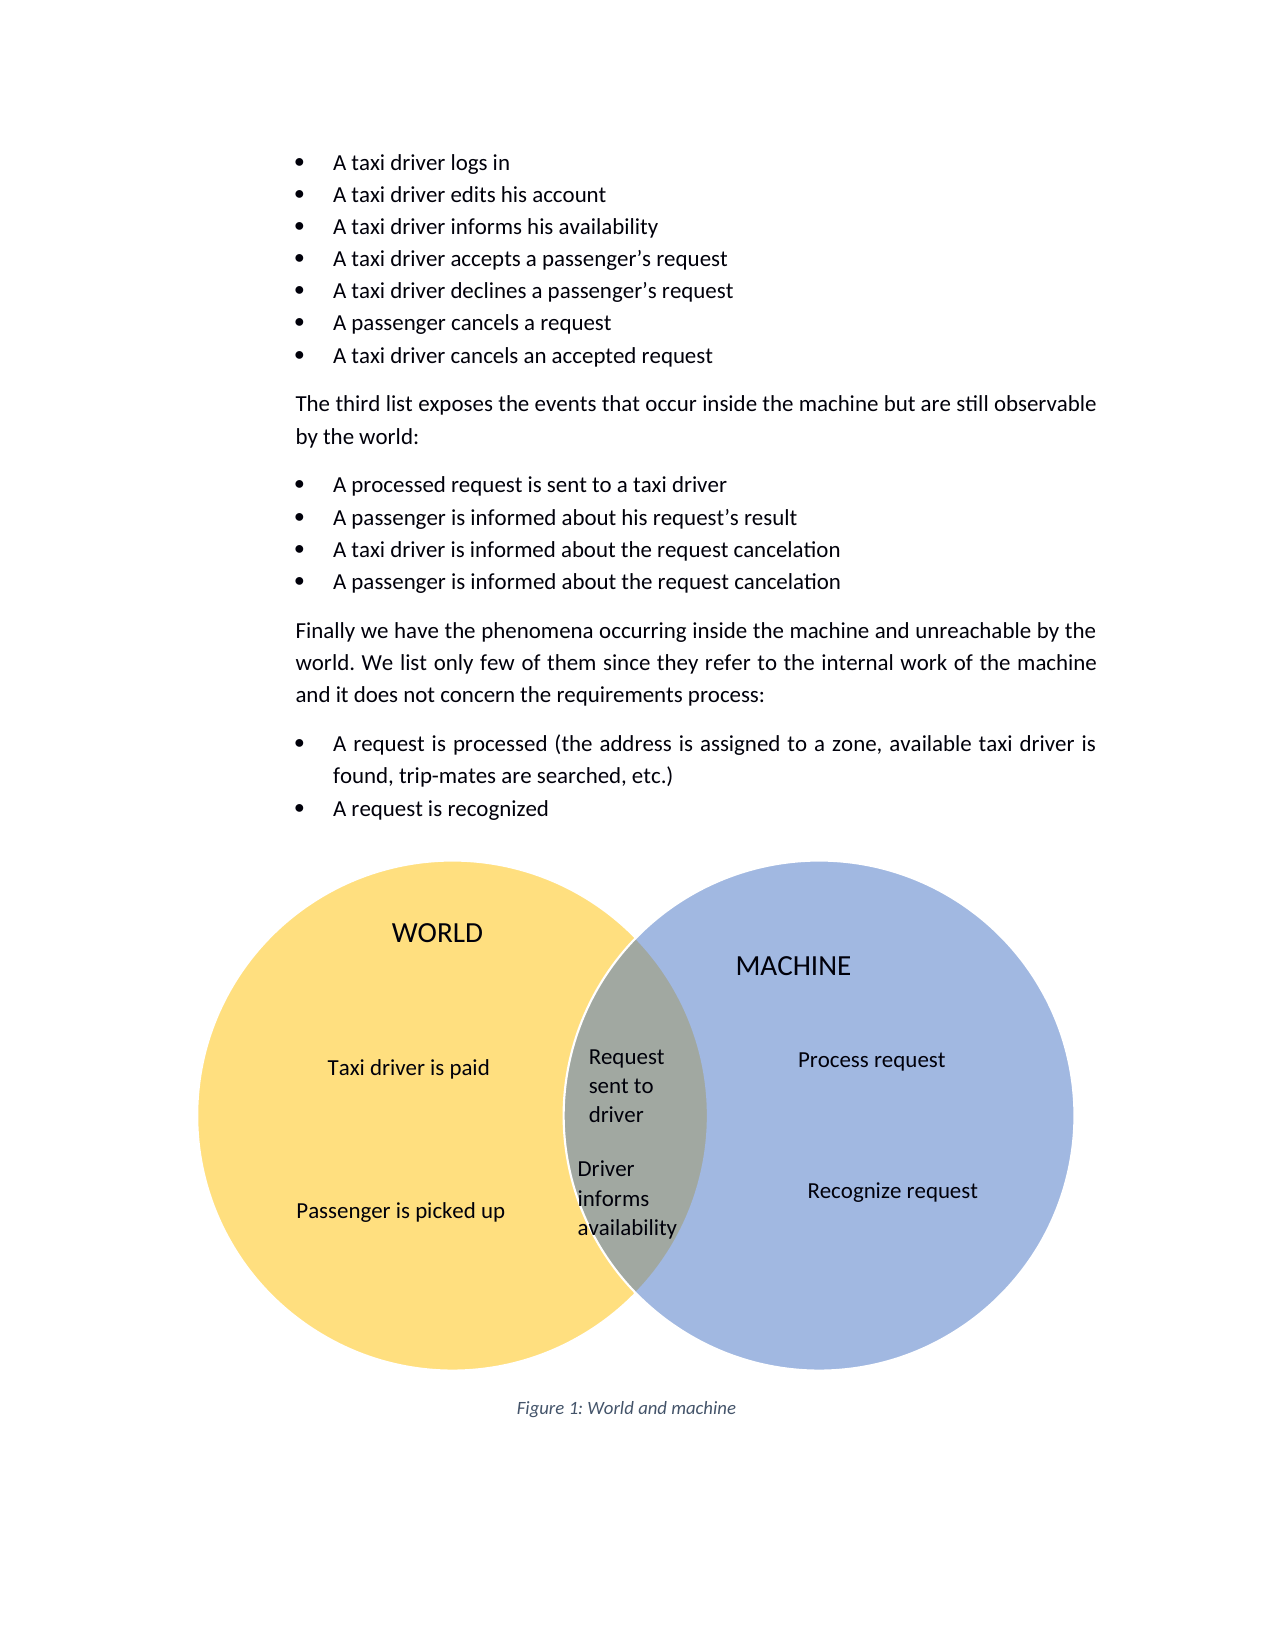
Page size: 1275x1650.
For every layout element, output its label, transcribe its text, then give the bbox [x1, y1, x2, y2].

list A taxi driver accepts a passenger’s request [295, 244, 1098, 272]
list A passenger is informed about the request cancelation [295, 567, 1098, 595]
list A request is processed (the address is assigned to a zone, available taxi driver is found, trip-mates are searched, etc.) [295, 729, 1098, 789]
list A taxi driver cancels an accepted request [295, 341, 1098, 369]
text Finally we have the phenomena occurring inside the machine and unreachable by the world. We list only few of them since they refer to the internal work of the machine and it does not concern the requirements process: [295, 616, 1098, 708]
list A taxi driver is informed about the request cancelation [295, 535, 1098, 563]
list A taxi driver informs his availability [295, 212, 1098, 240]
list A taxi driver edits his account [295, 180, 1098, 208]
list A passenger is informed about his request’s result [295, 503, 1098, 531]
list A taxi driver logs in [295, 148, 1098, 176]
list A processed request is sent to a taxi driver [295, 471, 1098, 499]
list A passenger cancels a request [295, 308, 1098, 337]
text The third list exposes the events that occur inside the machine but are still observable by the world: [295, 389, 1098, 450]
list A request is recognized [295, 794, 1098, 822]
list A taxi driver declines a passenger’s request [295, 276, 1098, 304]
